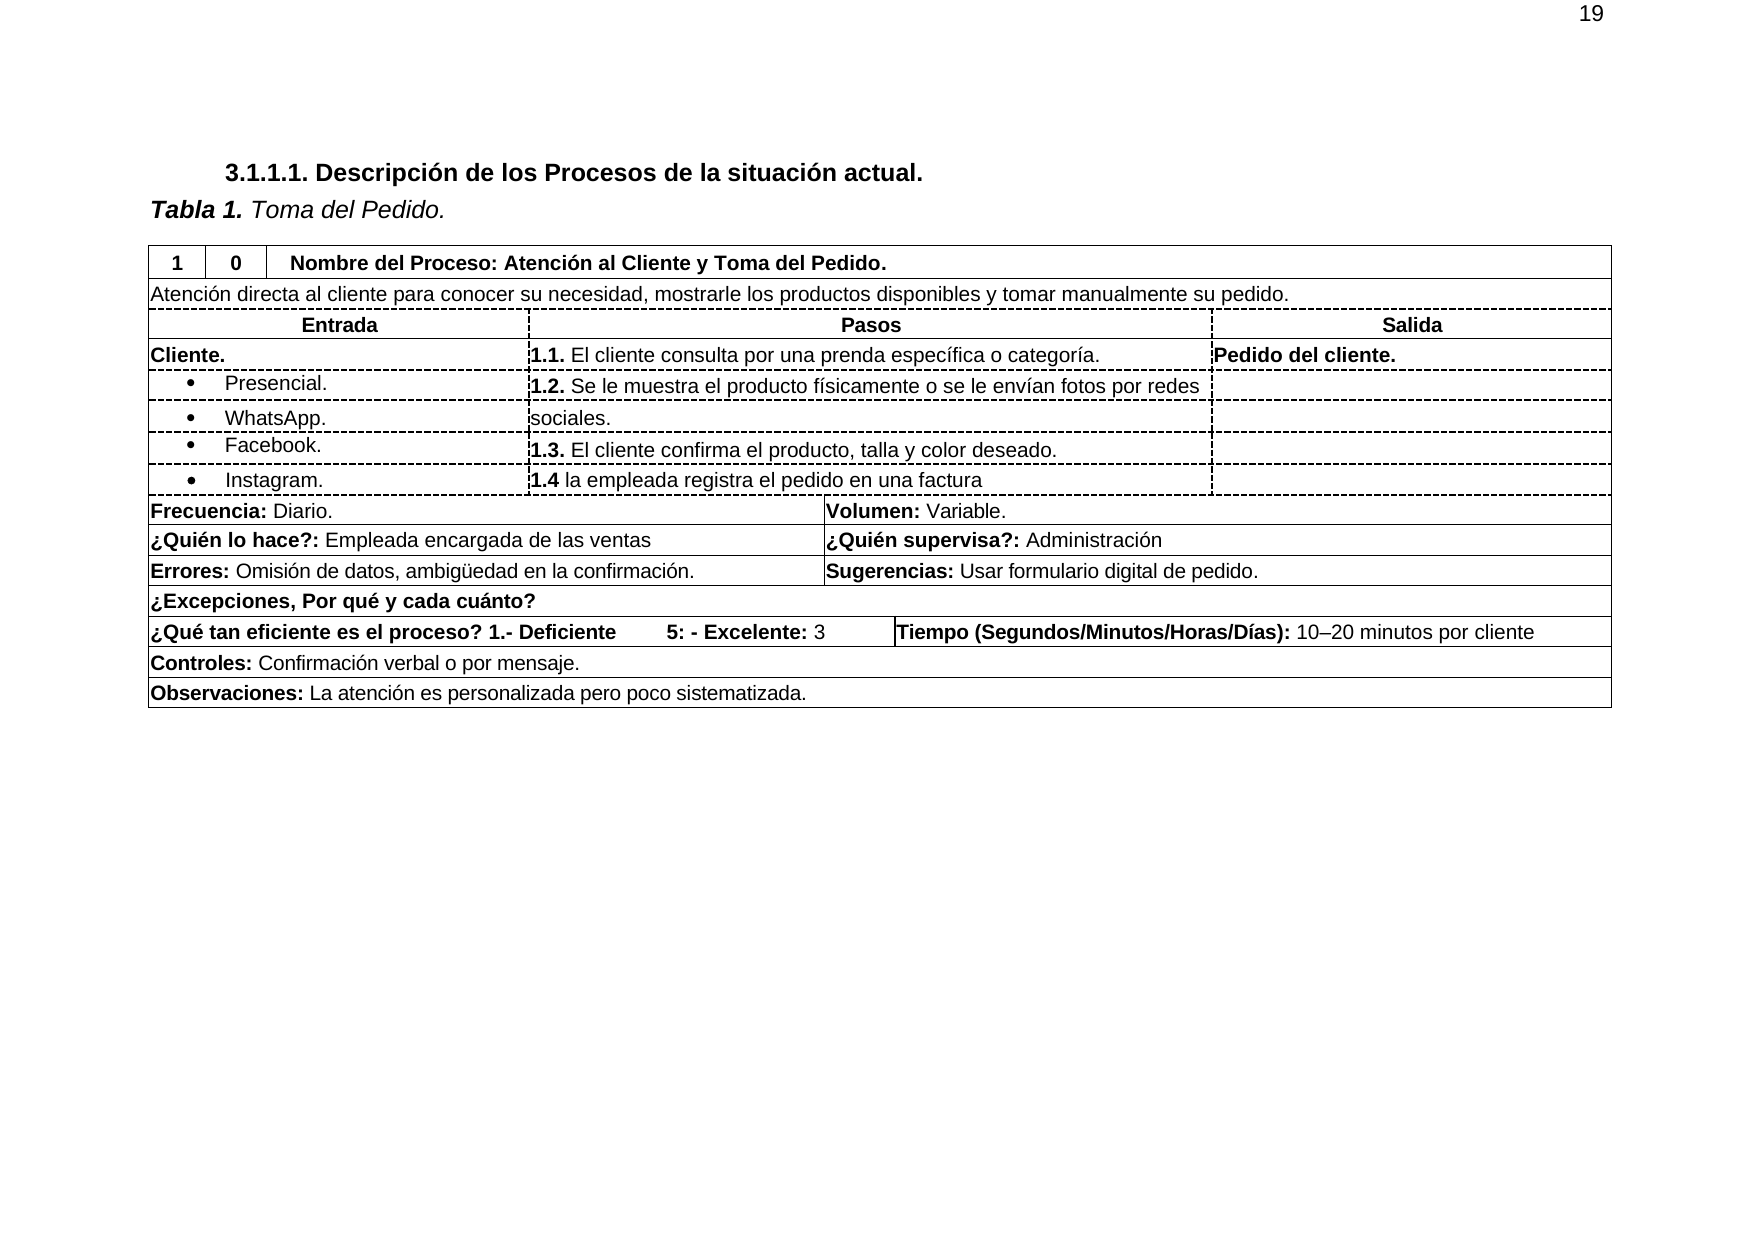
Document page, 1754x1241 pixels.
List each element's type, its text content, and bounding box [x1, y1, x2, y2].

table_cell Cliente. [149, 339, 529, 369]
table_cell ¿Excepciones, Por qué y cada cuánto? [149, 586, 1611, 616]
text Tabla 1. Toma del Pedido. [150, 196, 1604, 224]
table_cell ¿Quién lo hace?: Empleada encargada de las ventas [149, 525, 824, 555]
table_cell Errores: Omisión de datos, ambigüedad en la confirmación. [149, 556, 824, 585]
table_cell Observaciones: La atención es personalizada pero poco sistematizada. [149, 678, 1611, 707]
table_cell Facebook. [149, 431, 529, 463]
table_cell Pedido del cliente. [1212, 339, 1611, 369]
table_header Nombre del Proceso: Atención al Cliente y Toma del Pedido. [267, 246, 1611, 277]
table_cell [1212, 369, 1611, 399]
table_cell 1.2. Se le muestra el producto físicamente o se le envían fotos por redes [529, 369, 1212, 399]
table_cell ¿Quién supervisa?: Administración [825, 525, 1611, 555]
table_cell [1212, 431, 1611, 463]
table_header 0 [206, 246, 266, 277]
table_cell 1.4 la empleada registra el pedido en una factura [529, 463, 1212, 494]
table_cell Pasos [529, 308, 1212, 338]
table_cell Salida [1212, 308, 1611, 338]
table_cell [1212, 399, 1611, 431]
table_cell Volumen: Variable. [825, 494, 1611, 524]
table_cell 1.1. El cliente consulta por una prenda específica o categoría. [529, 339, 1212, 369]
table_header 1 [149, 246, 205, 277]
table_cell sociales. [529, 399, 1212, 431]
table_cell 1.3. El cliente confirma el producto, talla y color deseado. [529, 431, 1212, 463]
table_cell Tiempo (Segundos/Minutos/Horas/Días): 10–20 minutos por cliente [896, 617, 1611, 646]
table_cell Sugerencias: Usar formulario digital de pedido. [825, 556, 1611, 585]
table_cell Instagram. [149, 463, 529, 494]
table_cell Entrada [149, 308, 529, 338]
subtitle 3.1.1.1. Descripción de los Procesos de la situación actual. [225, 158, 1604, 187]
table_cell [1212, 463, 1611, 494]
table_cell ¿Qué tan eficiente es el proceso? 1.- Deficiente 5: - Excelente: 3 [149, 617, 894, 646]
table_cell Atención directa al cliente para conocer su necesidad, mostrarle los productos disponibles y tomar manualmente su pedido. [149, 279, 1611, 308]
table_cell Frecuencia: Diario. [149, 494, 824, 524]
table_cell Controles: Confirmación verbal o por mensaje. [149, 647, 1611, 677]
table_cell WhatsApp. [149, 399, 529, 431]
table_cell Presencial. [149, 369, 529, 399]
